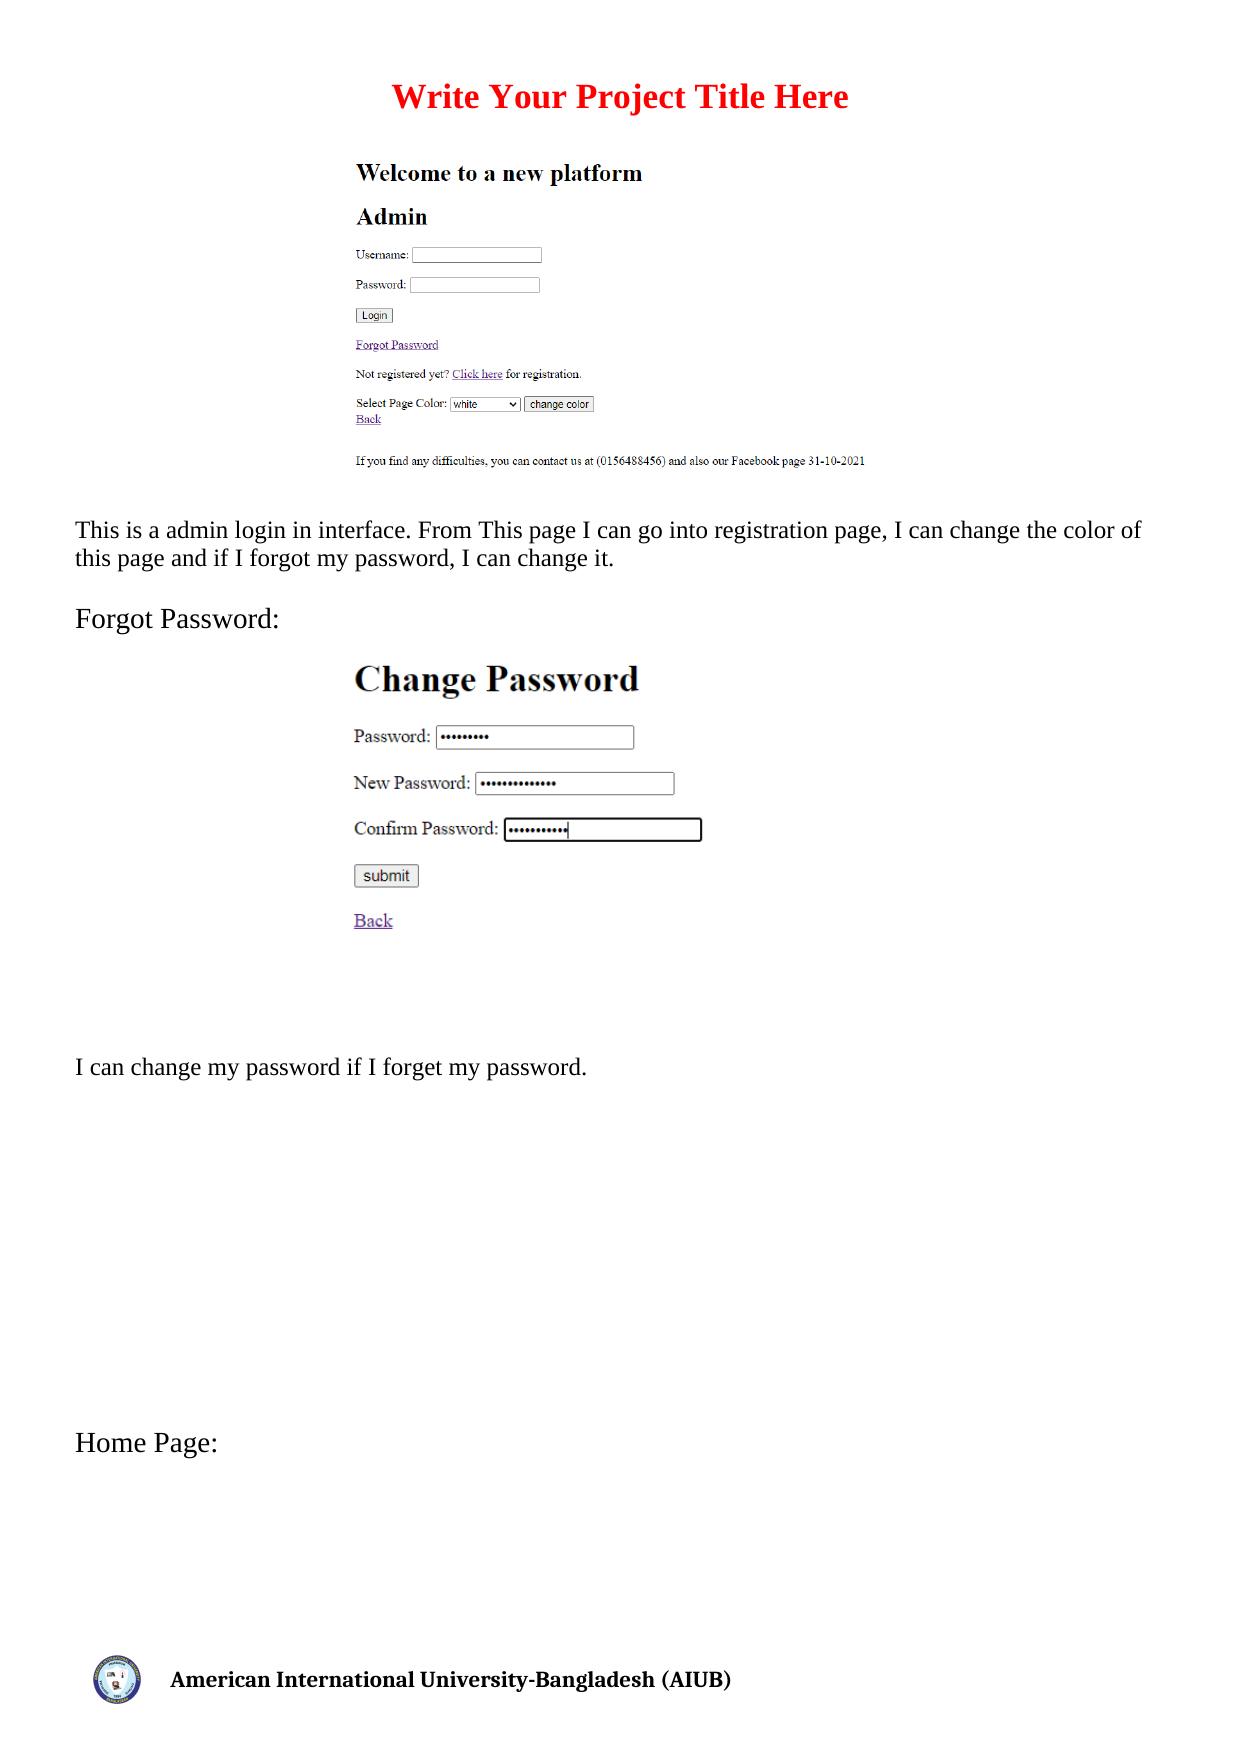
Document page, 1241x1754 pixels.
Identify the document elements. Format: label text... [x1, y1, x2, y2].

picture [351, 143, 889, 486]
text This is a admin login in interface. From This page I can go into registration page, I can change the color of this page and if I forgot my password, I can change it. [75, 515, 1165, 572]
text Home Page: [75, 1426, 1165, 1459]
text I can change my password if I forget my password. [75, 1052, 1165, 1081]
picture [349, 634, 891, 1052]
text Forgot Password: [75, 601, 1165, 634]
picture [92, 1654, 142, 1705]
